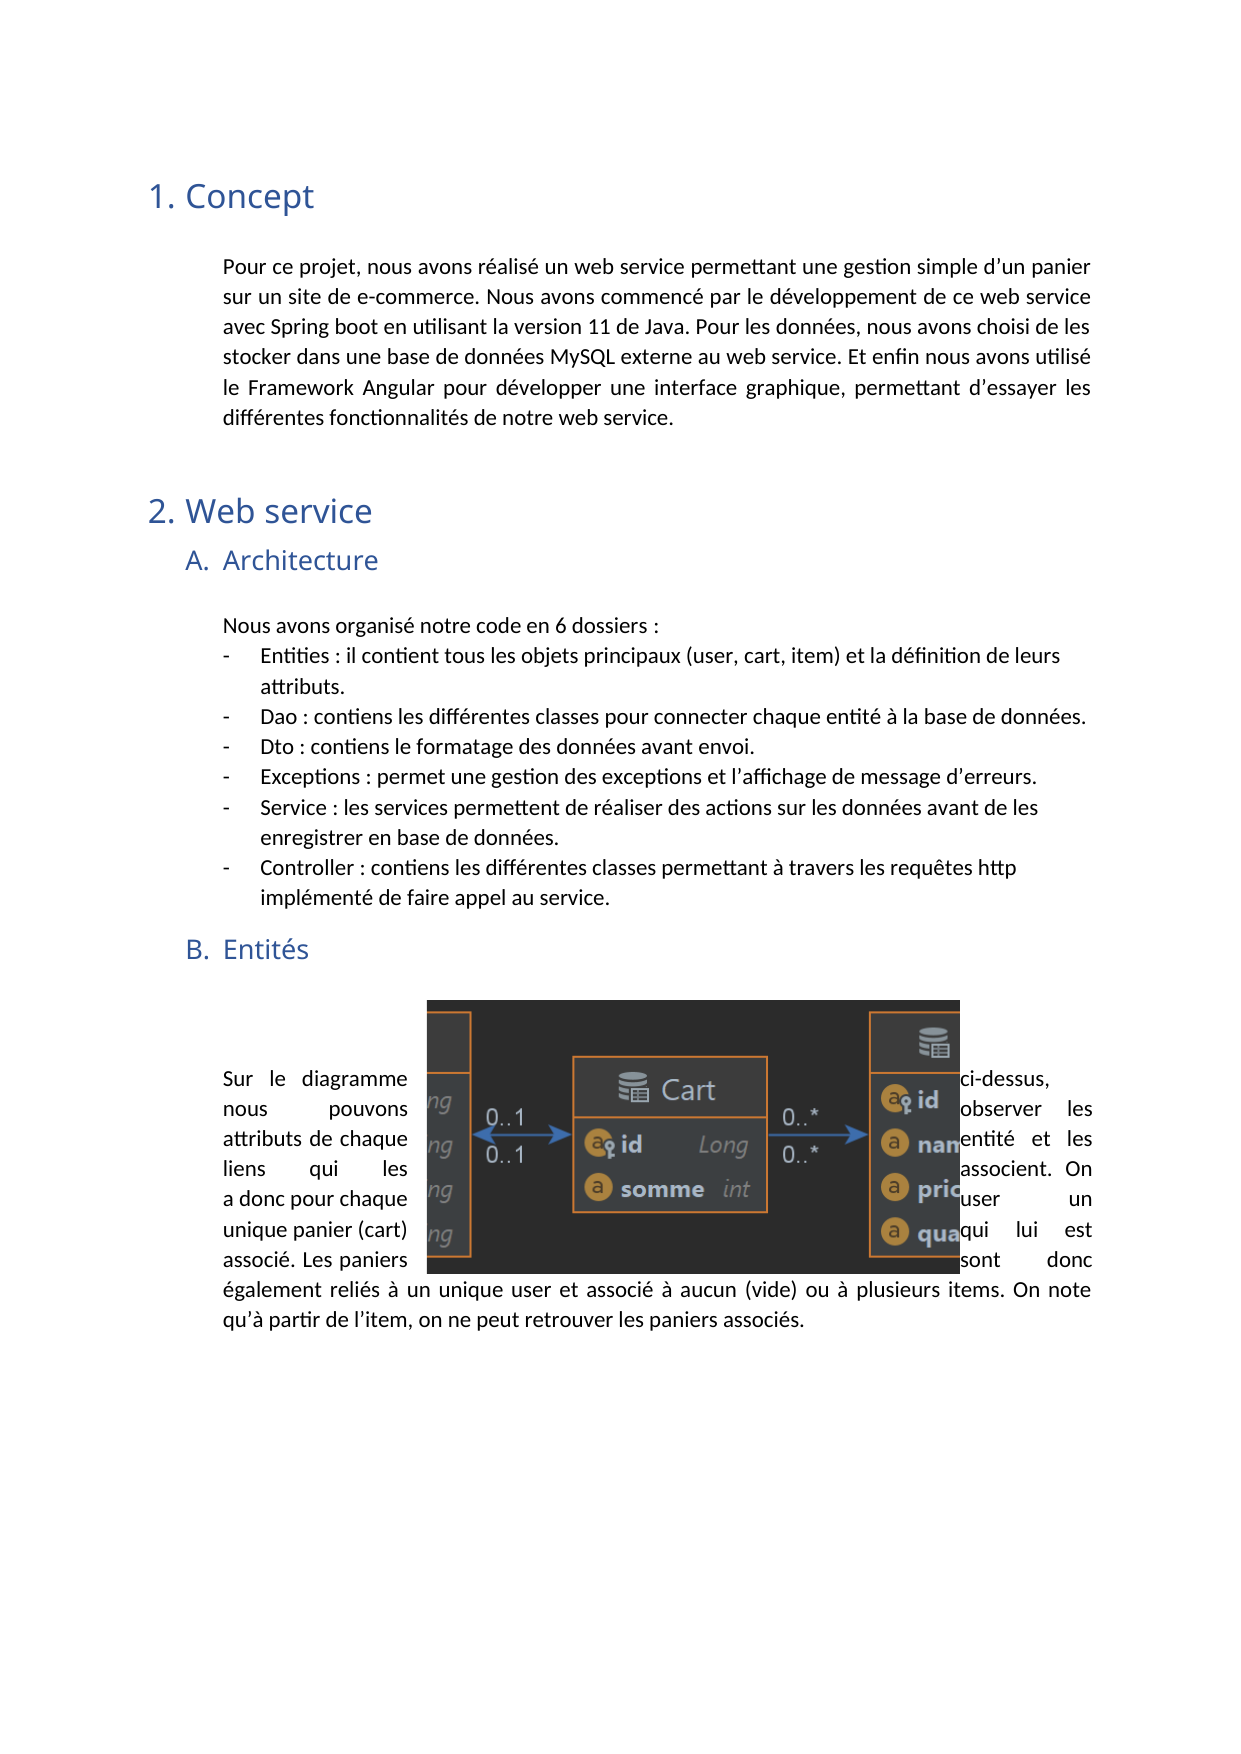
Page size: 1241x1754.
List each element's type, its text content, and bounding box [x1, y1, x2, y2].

subtitle Concept [148, 173, 1093, 218]
list Dao : contiens les différentes classes pour connecter chaque entité à la base de données. [223, 702, 1093, 730]
list Service : les services permettent de réaliser des actions sur les données avant de les enregistrer en base de données. [223, 793, 1093, 851]
list Sur le diagramme ci-dessus, nous pouvons observer les attributs de chaque entité et les liens qui les associent. On a donc pour chaque user un unique panier (cart) qui lui est associé. Les paniers sont donc également reliés à un unique user et associé à aucun (vide) ou à plusieurs items. On note qu’à partir de l’item, on ne peut retrouver les paniers associés. [223, 1064, 1093, 1333]
picture [426, 1000, 961, 1274]
list Entities : il contient tous les objets principaux (user, cart, item) et la définition de leurs attributs. [223, 642, 1093, 700]
list Pour ce projet, nous avons réalisé un web service permettant une gestion simple d’un panier sur un site de e-commerce. Nous avons commencé par le développement de ce web service avec Spring boot en utilisant la version 11 de Java. Pour les données, nous avons choisi de les stocker dans une base de données MySQL externe au web service. Et enfin nous avons utilisé le Framework Angular pour développer une interface graphique, permettant d’essayer les différentes fonctionnalités de notre web service. [223, 252, 1093, 431]
list Dto : contiens le formatage des données avant envoi. [223, 732, 1093, 760]
subtitle Architecture [185, 541, 1093, 578]
subtitle Entités [185, 930, 1093, 967]
list Exceptions : permet une gestion des exceptions et l’affichage de message d’erreurs. [223, 762, 1093, 790]
subtitle Web service [148, 488, 1093, 534]
list Nous avons organisé notre code en 6 dossiers : [223, 611, 1093, 639]
list Controller : contiens les différentes classes permettant à travers les requêtes http implémenté de faire appel au service. [223, 853, 1093, 911]
